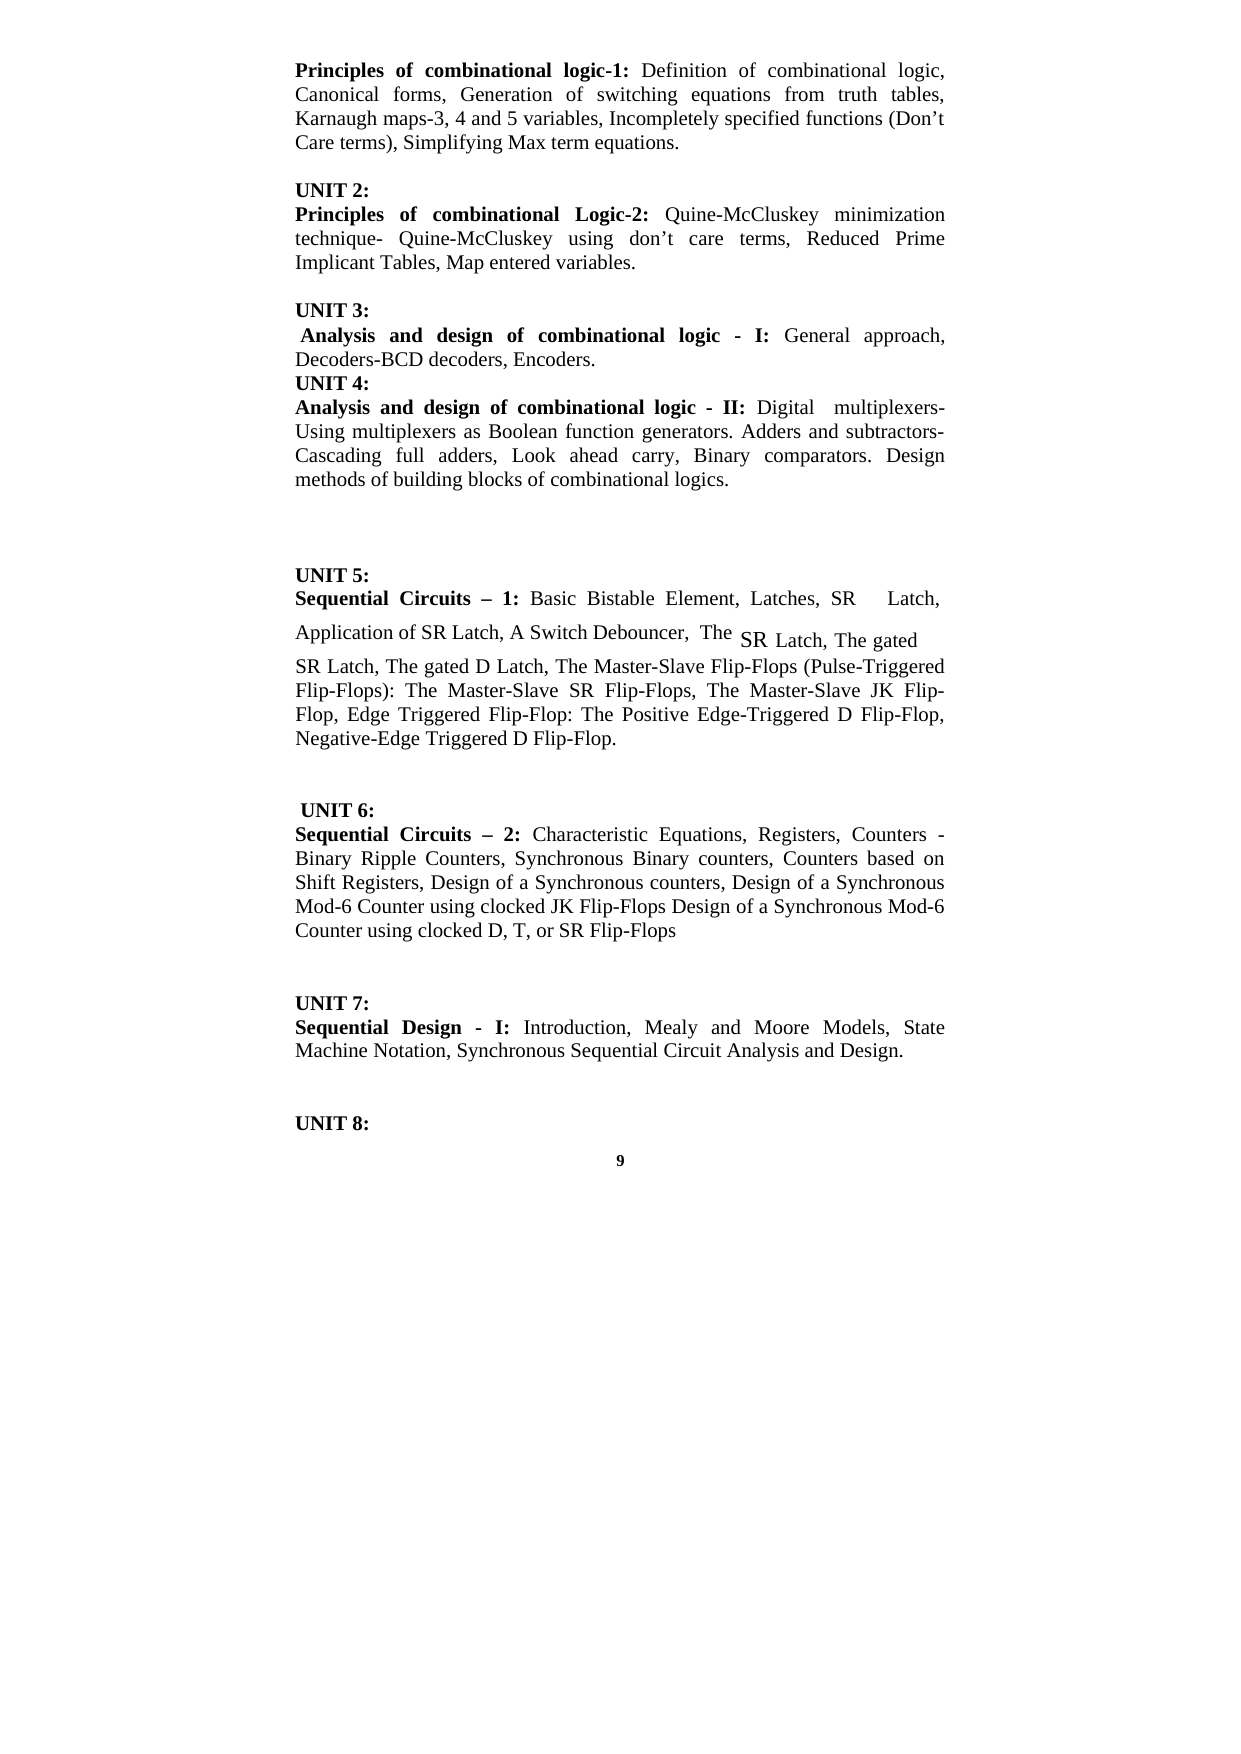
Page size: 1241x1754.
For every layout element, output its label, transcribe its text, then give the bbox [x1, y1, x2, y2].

text SR Latch, The gated [740, 620, 1065, 654]
subtitle UNIT 5: [295, 564, 1065, 587]
text Principles of combinational logic-1: Definition of combinational logic, Canonical forms, Generation of switching equations from truth tables, Karnaugh maps-3, 4 and 5 variables, Incompletely specified functions (Don’t Care terms), Simplifying Max term equations. [295, 58, 945, 154]
text SR Latch, The gated D Latch, The Master-Slave Flip-Flops (Pulse-Triggered Flip-Flops): The Master-Slave SR Flip-Flops, The Master-Slave JK Flip- Flop, Edge Triggered Flip-Flop: The Positive Edge-Triggered D Flip-Flop, Negative-Edge Triggered D Flip-Flop. [295, 654, 945, 750]
text Analysis and design of combinational logic - I: General approach, Decoders-BCD decoders, Encoders. [295, 322, 945, 371]
text Sequential Circuits – 1: Basic Bistable Element, Latches, SR Latch, [295, 587, 1065, 610]
subtitle UNIT 8: [295, 1111, 1065, 1135]
text Principles of combinational Logic-2: Quine-McCluskey minimization technique- Quine-McCluskey using don’t care terms, Reduced Prime Implicant Tables, Map entered variables. [295, 202, 945, 274]
subtitle UNIT 2: [295, 178, 1065, 202]
subtitle UNIT 6: [300, 798, 1065, 822]
subtitle UNIT 3: [295, 299, 1065, 322]
text Sequential Design - I: Introduction, Mealy and Moore Models, State Machine Notation, Synchronous Sequential Circuit Analysis and Design. [295, 1015, 945, 1063]
subtitle UNIT 7: [295, 991, 1065, 1015]
text Application of SR Latch, A Switch Debouncer, The [220, 620, 736, 644]
text Analysis and design of combinational logic - II: Digital multiplexers- Using multiplexers as Boolean function generators. Adders and subtractors- Cascading full adders, Look ahead carry, Binary comparators. Design methods of building blocks of combinational logics. [295, 395, 945, 491]
subtitle UNIT 4: [295, 371, 1065, 395]
text 9 [175, 1151, 1065, 1170]
text Sequential Circuits – 2: Characteristic Equations, Registers, Counters - Binary Ripple Counters, Synchronous Binary counters, Counters based on Shift Registers, Design of a Synchronous counters, Design of a Synchronous Mod-6 Counter using clocked JK Flip-Flops Design of a Synchronous Mod-6 Counter using clocked D, T, or SR Flip-Flops [295, 822, 946, 942]
